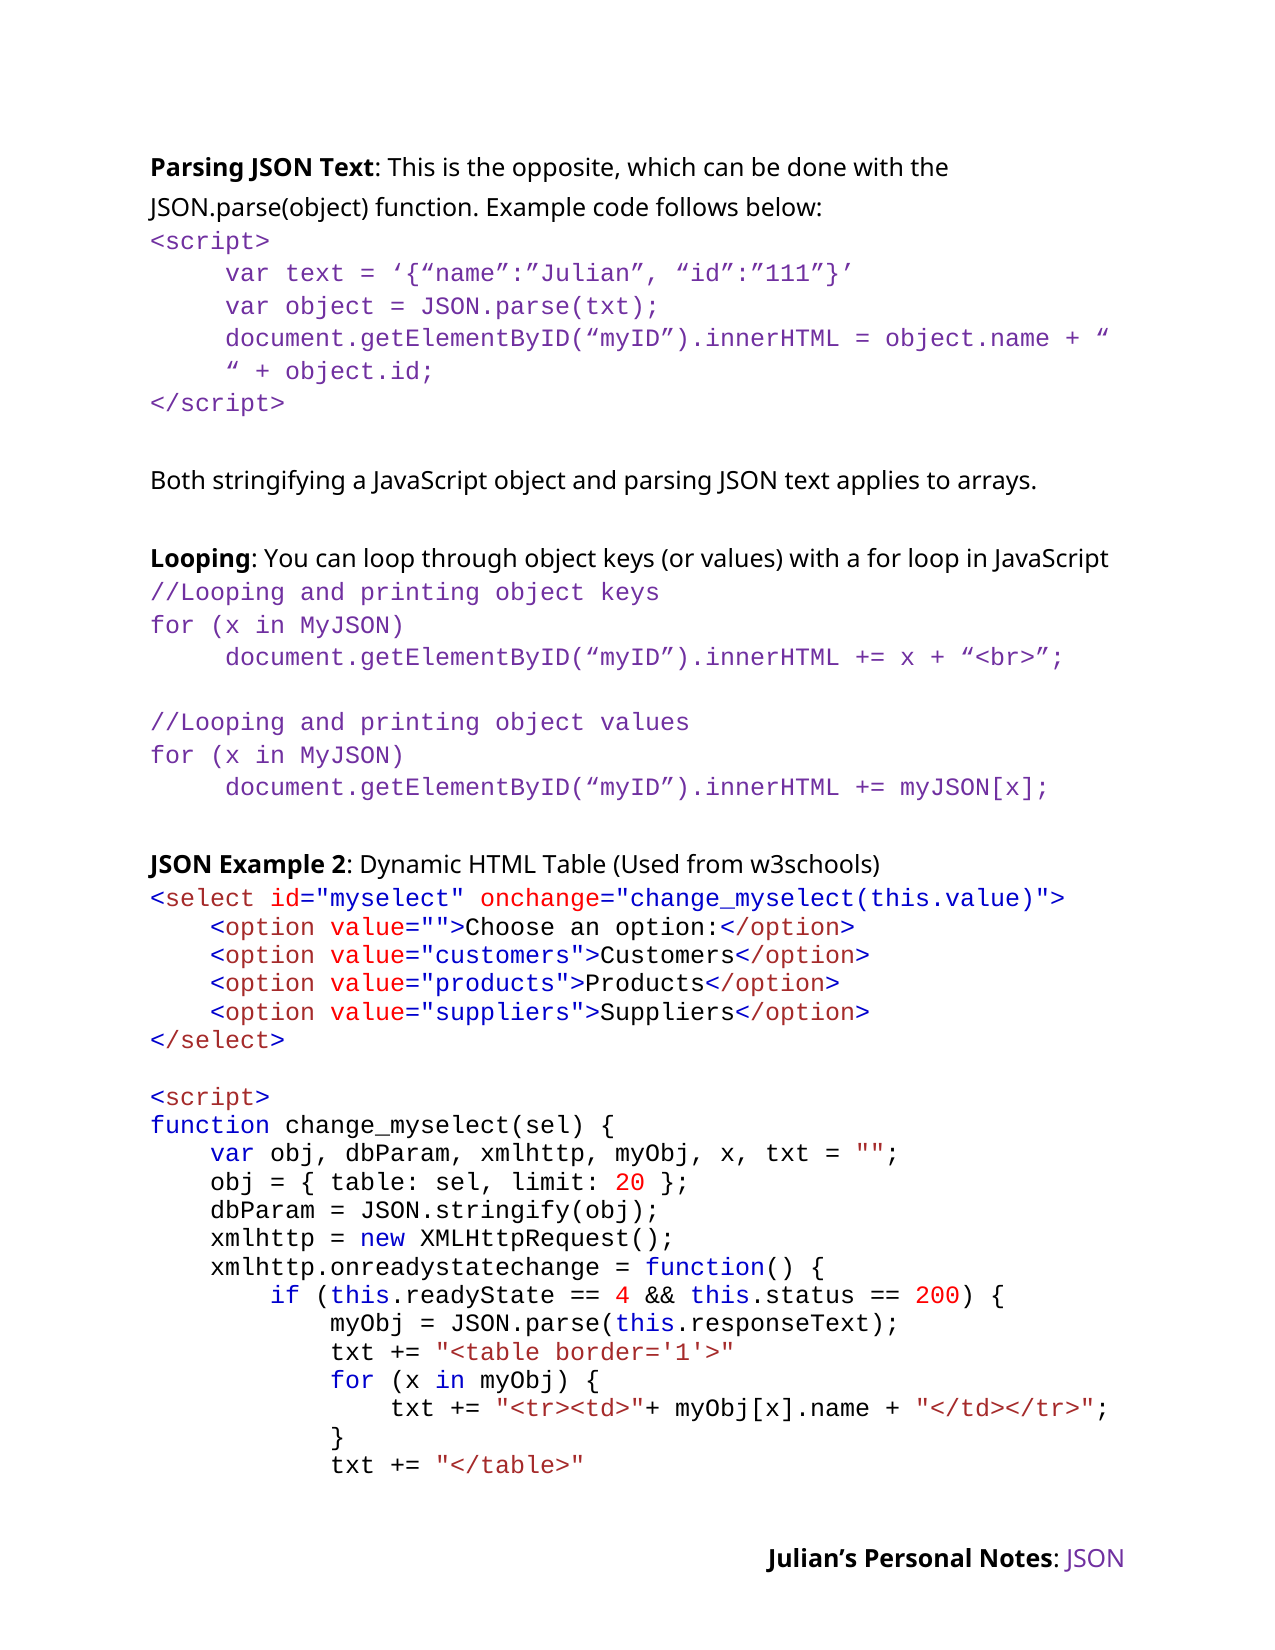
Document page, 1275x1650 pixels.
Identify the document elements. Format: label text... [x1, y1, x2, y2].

text Looping: You can loop through object keys (or values) with a for loop in JavaScript [150, 541, 1125, 575]
text for (x in MyJSON) [150, 742, 1125, 771]
text document.getElementByID(“myID”).innerHTML += x + “<br>”; [150, 645, 1125, 673]
text for (x in MyJSON) [150, 612, 1125, 641]
text var text = ‘{“name”:”Julian”, “id”:”111”}’ [225, 261, 1125, 289]
text //Looping and printing object values [150, 710, 1125, 738]
text document.getElementByID(“myID”).innerHTML = object.name + “ “ + object.id; [225, 326, 1125, 387]
text Both stringifying a JavaScript object and parsing JSON text applies to arrays. [150, 462, 1125, 497]
text var object = JSON.parse(txt); [225, 293, 1125, 322]
text document.getElementByID(“myID”).innerHTML += myJSON[x]; [150, 775, 1125, 803]
text JSON Example 2: Dynamic HTML Table (Used from w3schools) [150, 847, 1125, 881]
text Parsing JSON Text: This is the opposite, which can be done with the JSON.parse(object) function. Example code follows below: [150, 150, 1125, 223]
text <script> [150, 228, 1125, 257]
text //Looping and printing object keys [150, 580, 1125, 608]
text </script> [150, 391, 1125, 419]
